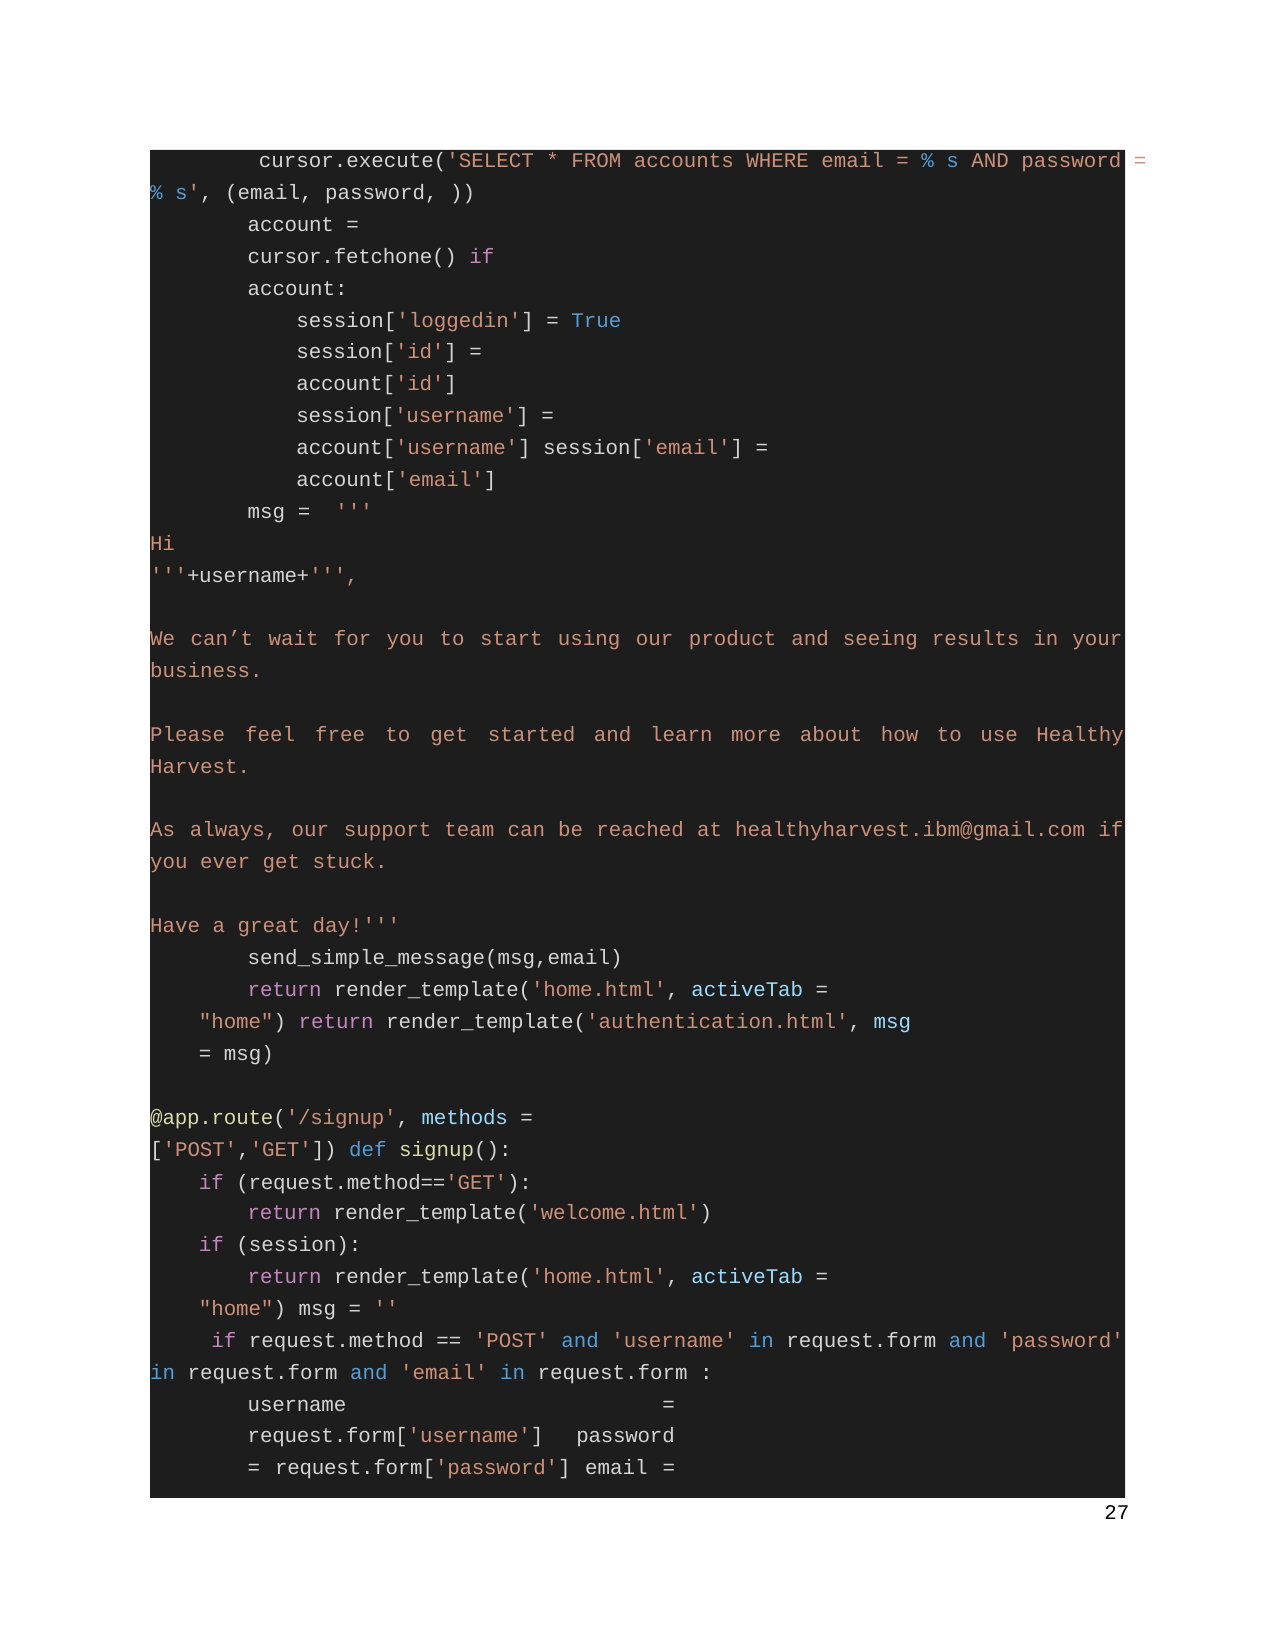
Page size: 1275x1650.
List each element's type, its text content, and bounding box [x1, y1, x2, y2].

text return render_template('welcome.html') if (session): [199, 1202, 713, 1258]
text session['loggedin'] = True session['id'] = account['id'] [296, 310, 651, 397]
text @app.route('/signup', methods = ['POST','GET']) def signup(): [150, 1107, 724, 1162]
text Have a great day!''' [150, 915, 1214, 939]
text We can’t wait for you to start using our product and seeing results in your business. [150, 628, 1124, 684]
text return render_template('home.html', activeTab = "home") msg = '' [199, 1266, 919, 1322]
text session['username'] = account['username'] session['email'] = account['email'] [296, 405, 797, 493]
text % s', (email, password, )) [150, 182, 1214, 206]
text msg = ''' Hi '''+username+''', [150, 501, 394, 588]
text send_simple_message(msg,email) [247, 947, 1214, 971]
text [247, 1394, 675, 1481]
text cursor.execute('SELECT * FROM accounts WHERE email = % s AND password = [258, 150, 1214, 174]
text if request.method == 'POST' and 'username' in request.form and 'password' in request.form and 'email' in request.form : [150, 1330, 1126, 1385]
text account = cursor.fetchone() if account: [247, 214, 577, 301]
text if (request.method=='GET'): [199, 1171, 1214, 1194]
text Please feel free to get started and learn more about how to use Healthy Harvest. [150, 724, 1126, 779]
text return render_template('home.html', activeTab = "home") return render_template('authentication.html', msg = msg) [199, 979, 919, 1067]
text As always, our support team can be reached at healthyharvest.ibm@gmail.com if you ever get stuck. [150, 819, 1125, 875]
